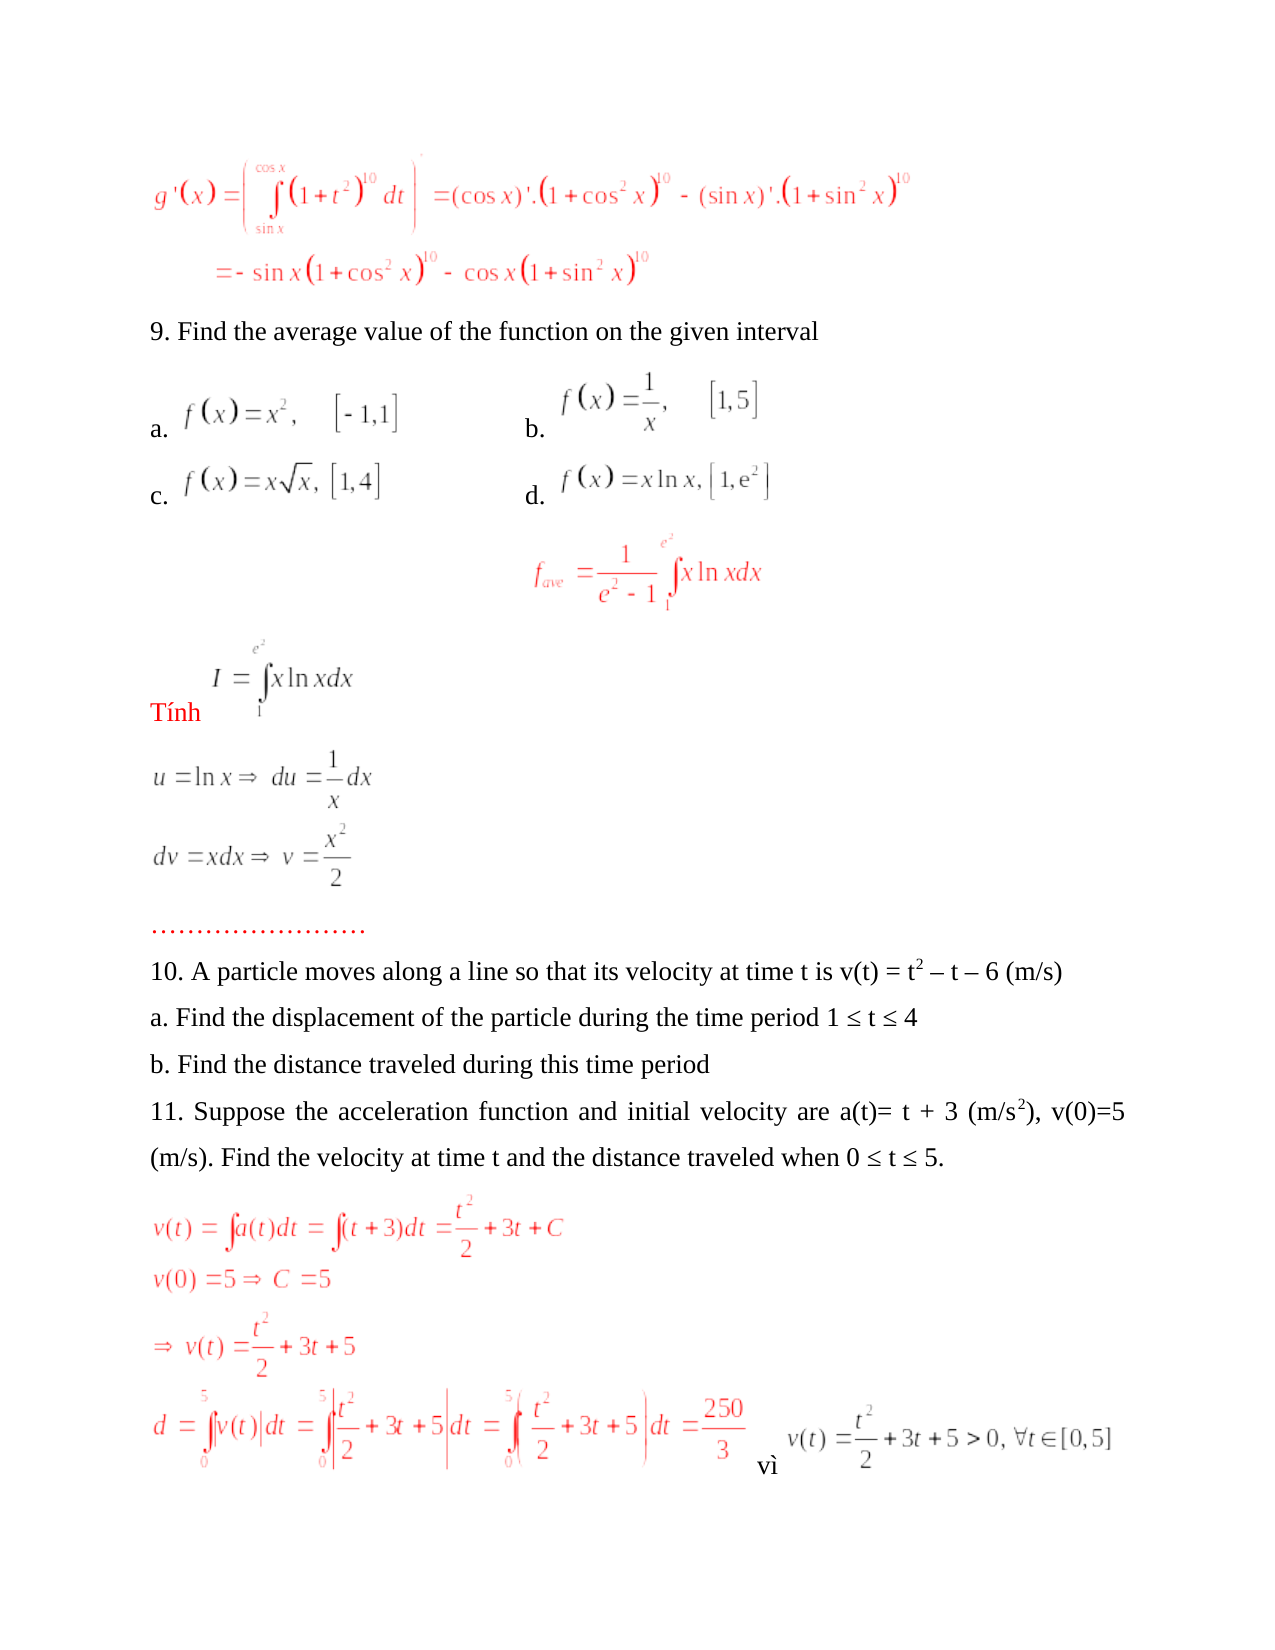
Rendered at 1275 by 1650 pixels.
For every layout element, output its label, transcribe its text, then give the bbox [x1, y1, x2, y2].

text 10. A particle moves along a line so that its velocity at time t is v(t) = t2 – t – 6 (m/s) [150, 955, 1125, 986]
text a. b. [150, 362, 1125, 443]
text 9. Find the average value of the function on the given interval [150, 316, 1125, 347]
text c. d. [150, 459, 1125, 510]
text …………………… [150, 908, 1125, 939]
text a. Find the displacement of the particle during the time period 1 ≤ t ≤ 4 [150, 1002, 1125, 1033]
text Tính [150, 631, 1125, 727]
text vì [150, 1383, 1125, 1480]
text 11. Suppose the acceleration function and initial velocity are a(t)= t + 3 (m/s2), v(0)=5 (m/s). Find the velocity at time t and the distance traveled when 0 ≤ t ≤ 5. [150, 1095, 1125, 1173]
text b. Find the distance traveled during this time period [150, 1048, 1125, 1079]
